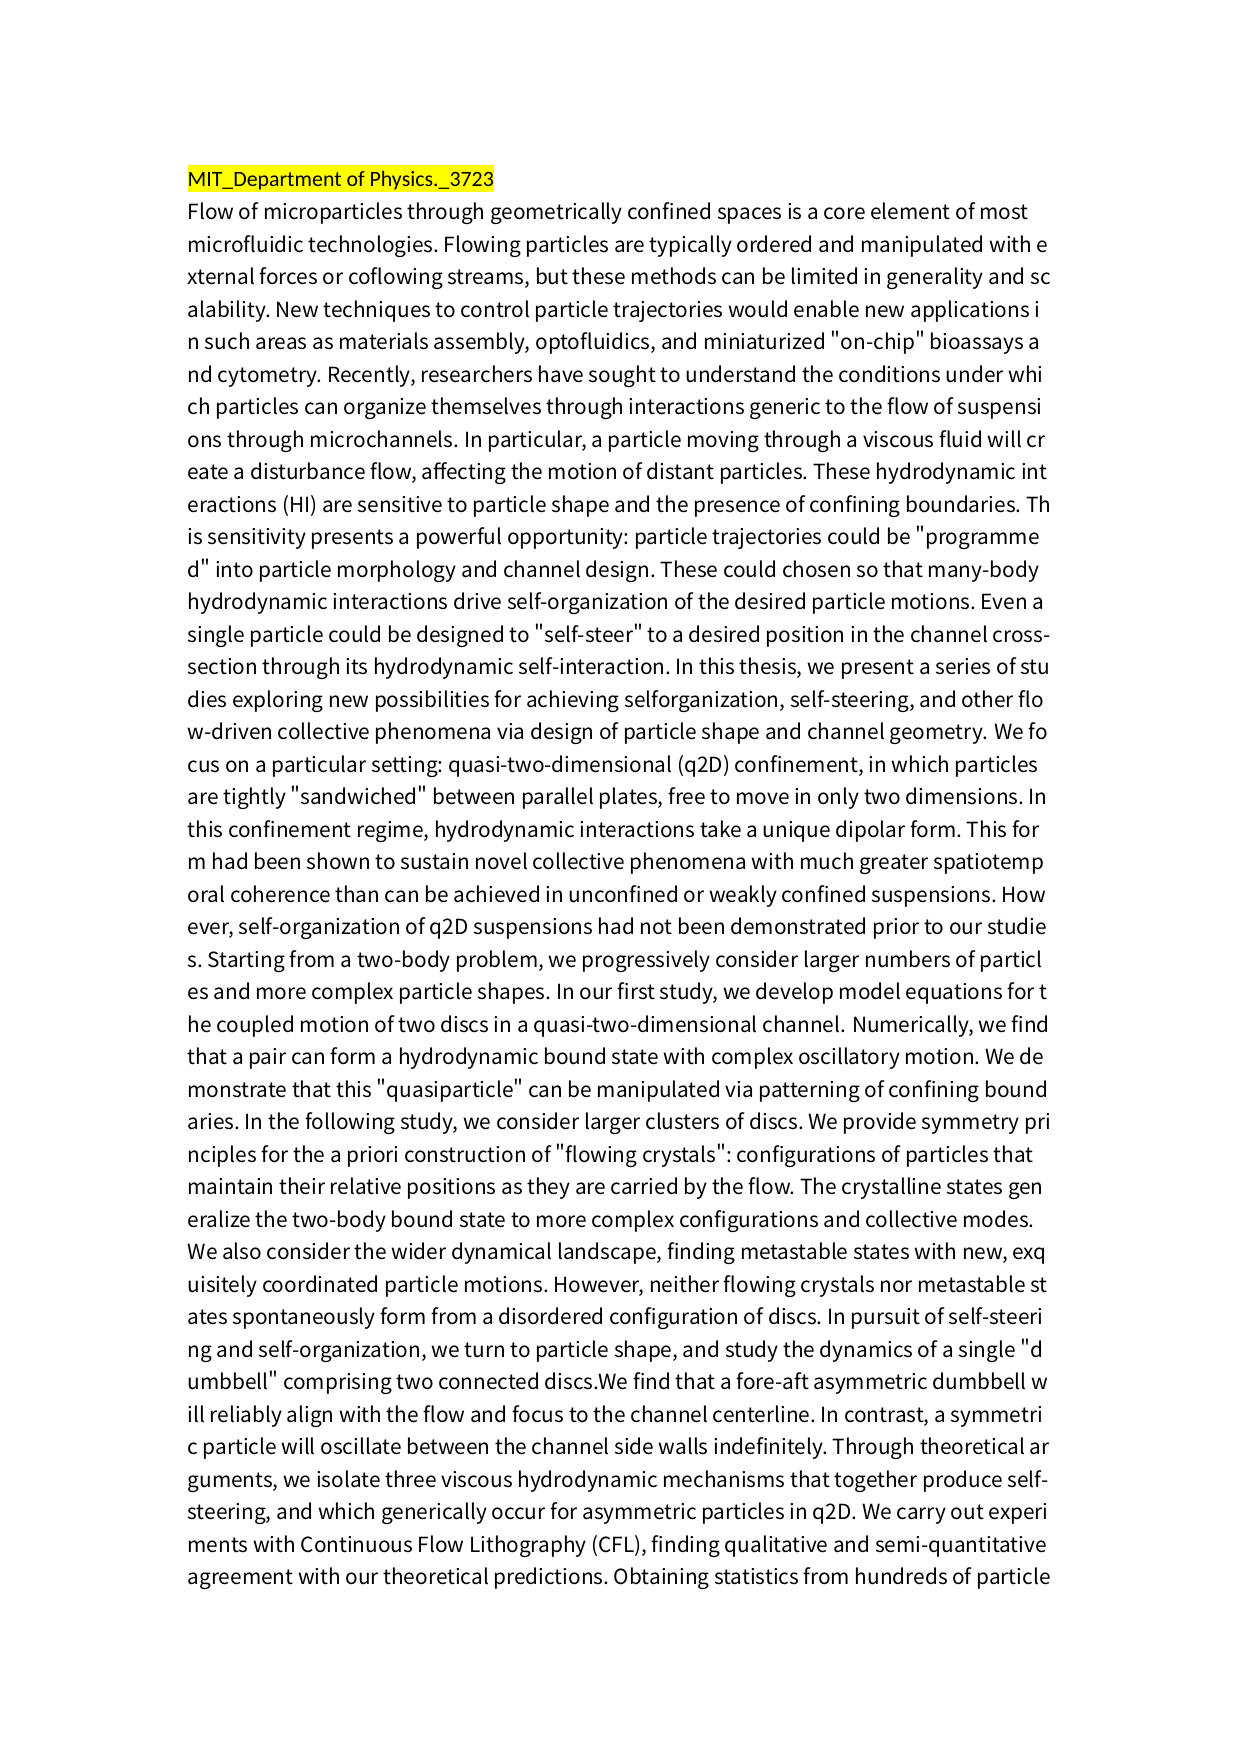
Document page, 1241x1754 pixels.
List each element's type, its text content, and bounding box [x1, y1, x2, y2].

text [187, 194, 1053, 1592]
text MIT_Department of Physics._3723 [187, 162, 1053, 194]
